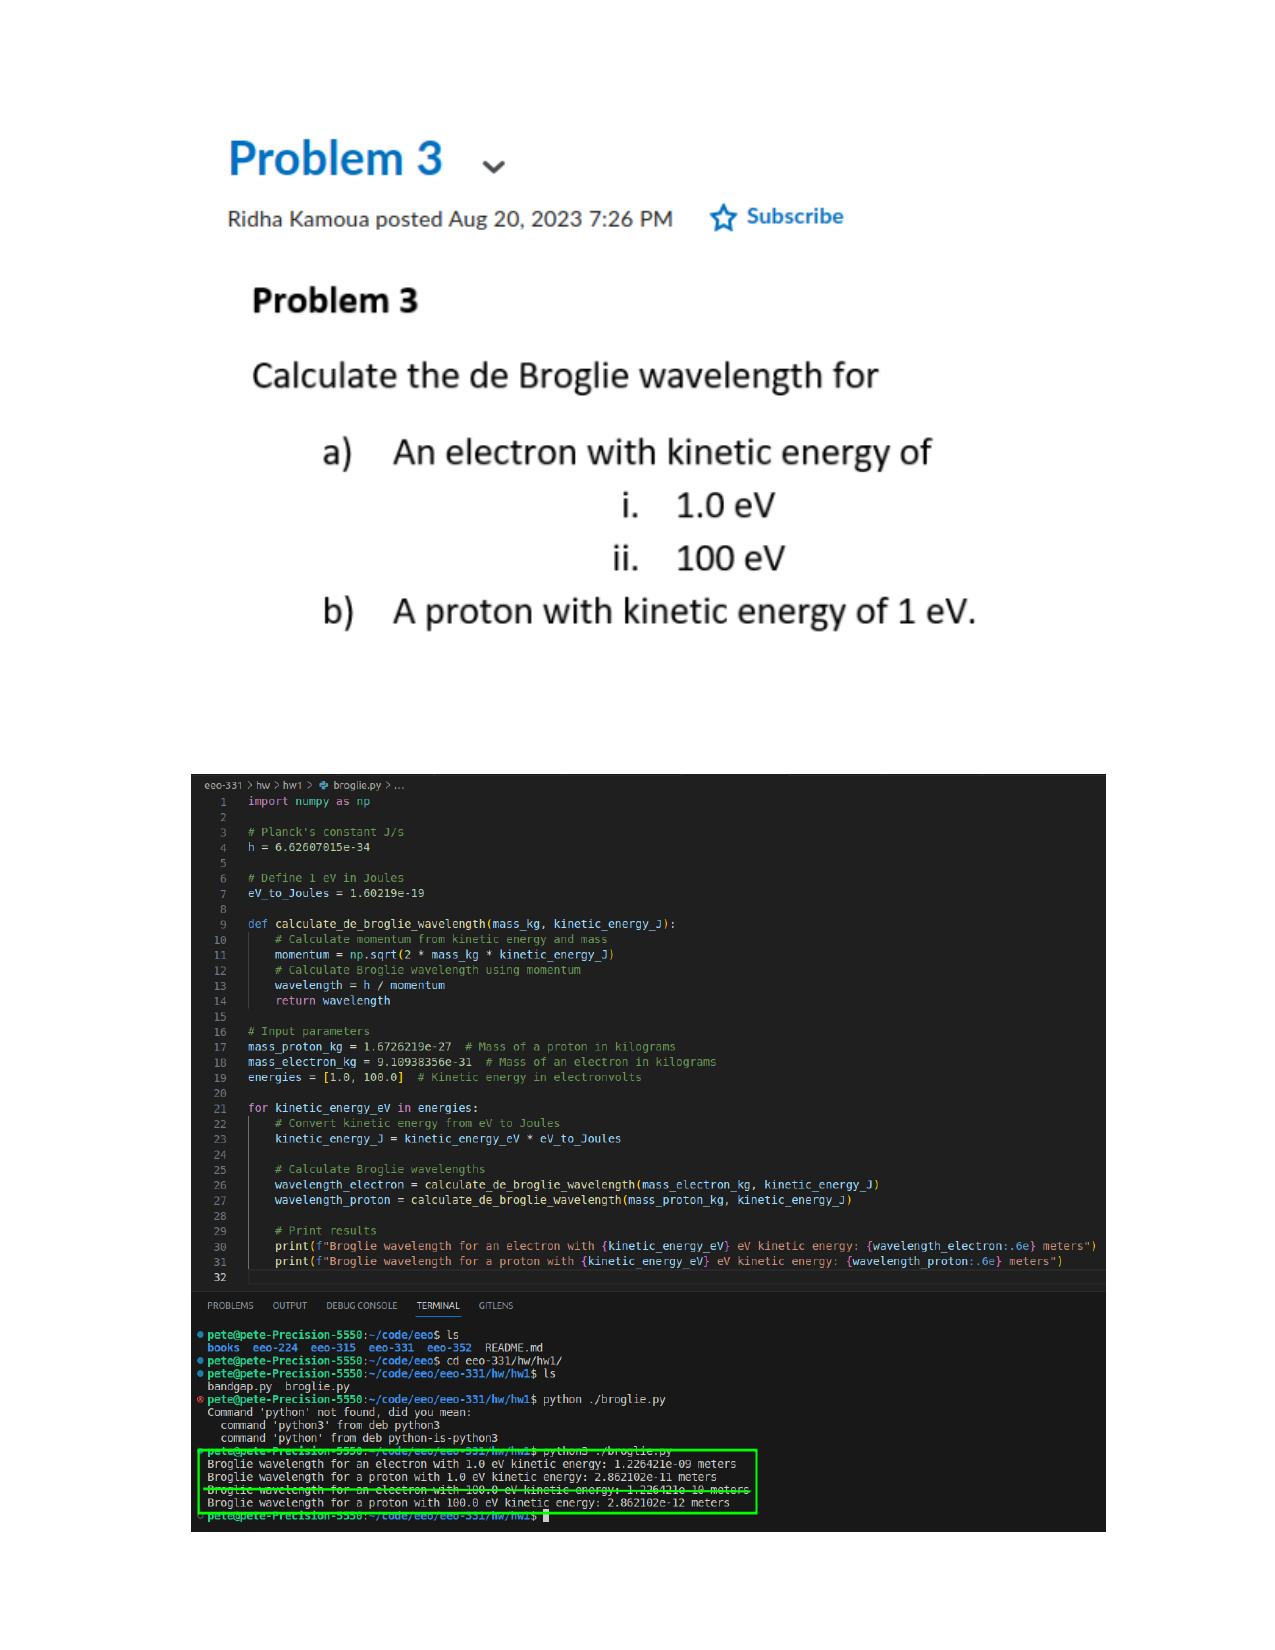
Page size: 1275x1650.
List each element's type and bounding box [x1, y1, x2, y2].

picture [219, 130, 1035, 655]
picture [191, 774, 1106, 1532]
